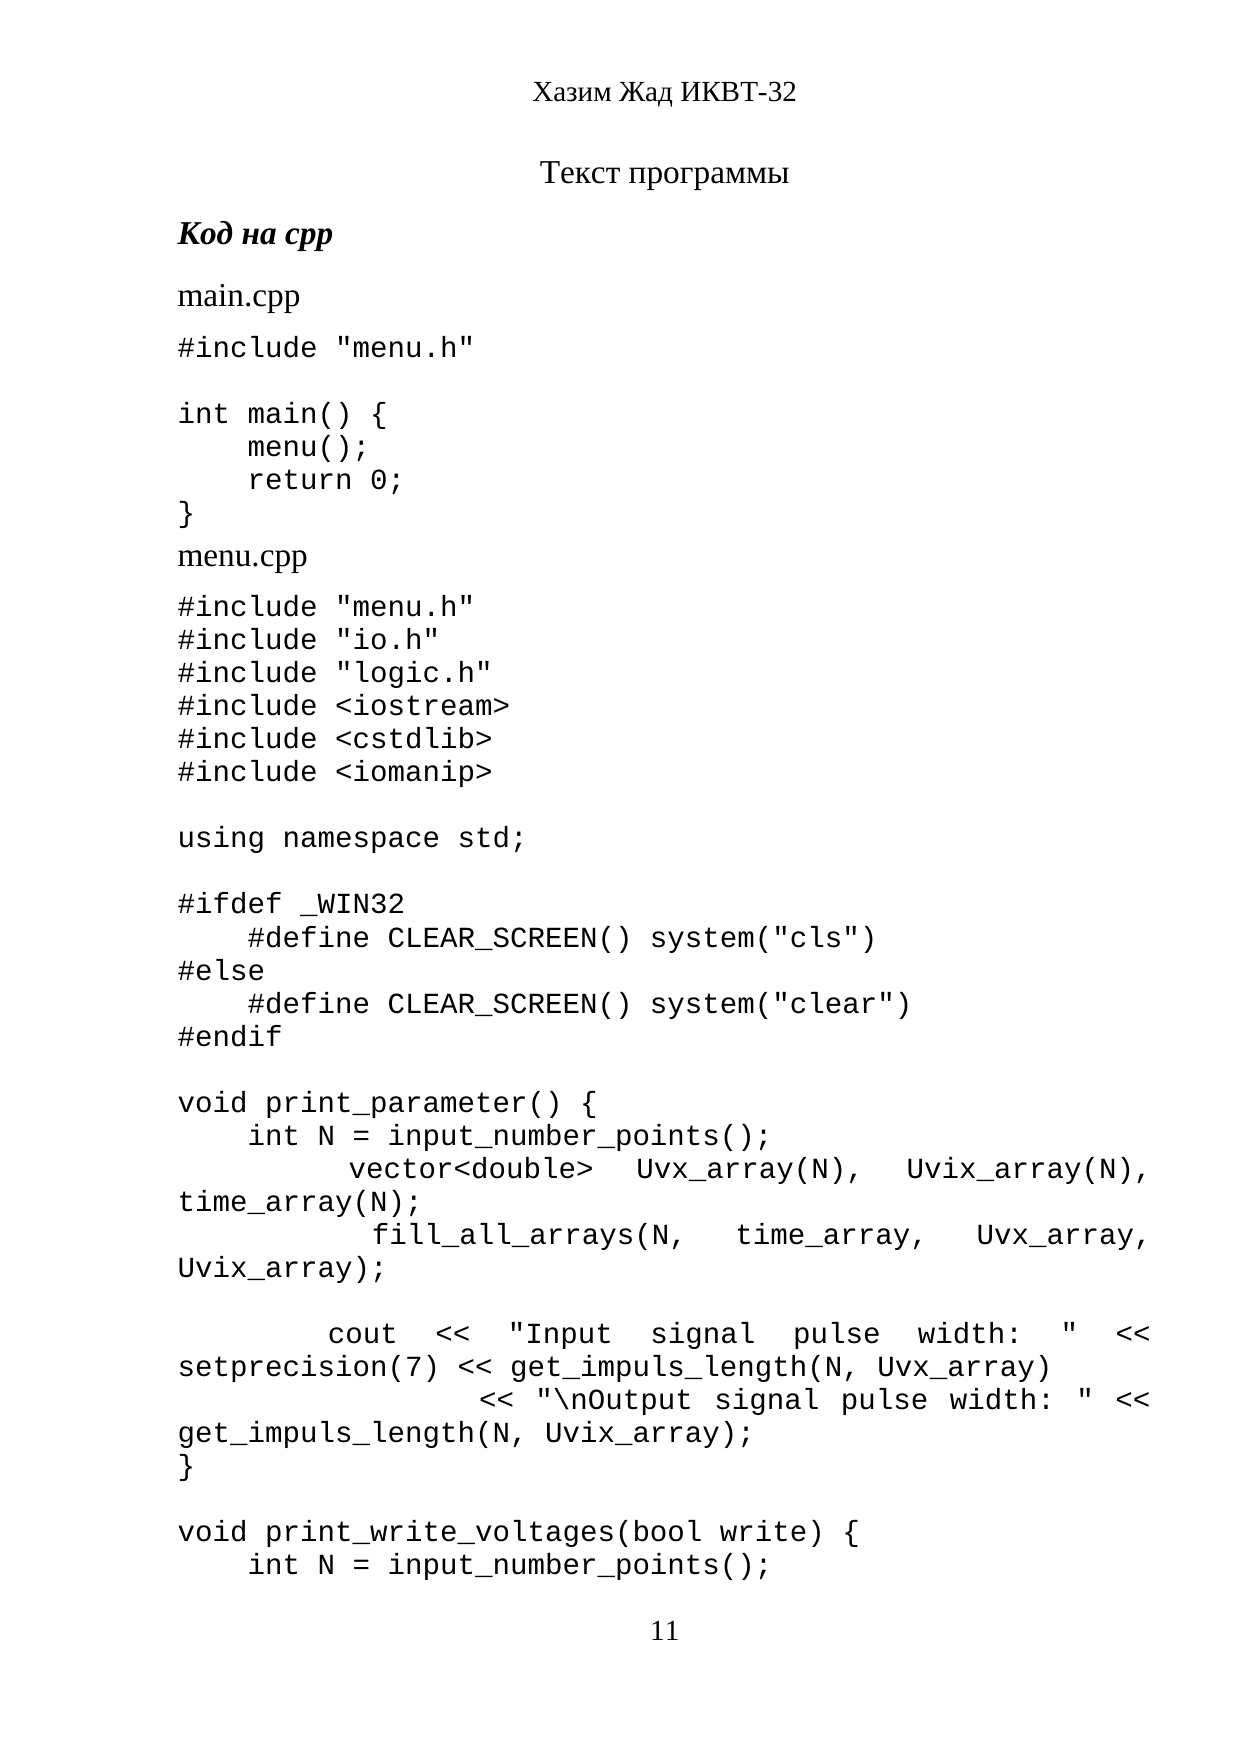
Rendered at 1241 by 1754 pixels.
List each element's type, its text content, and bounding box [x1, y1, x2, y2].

text void print_parameter() { [177, 1088, 1152, 1121]
text #ifdef _WIN32 [177, 890, 1152, 923]
text int main() { [177, 399, 1152, 432]
text cout << "Input signal pulse width: " << setprecision(7) << get_impuls_length(N, Uvx_array) [177, 1319, 1152, 1385]
text vector<double> Uvx_array(N), Uvix_array(N), time_array(N); [177, 1154, 1152, 1220]
subtitle Текст программы [177, 152, 1152, 190]
text return 0; [177, 465, 1152, 498]
text << "\nOutput signal pulse width: " << get_impuls_length(N, Uvix_array); [177, 1385, 1152, 1451]
text #endif [177, 1022, 1152, 1055]
text int N = input_number_points(); [177, 1121, 1152, 1154]
text void print_write_voltages(bool write) { [177, 1517, 1152, 1550]
text fill_all_arrays(N, time_array, Uvx_array, Uvix_array); [177, 1220, 1152, 1286]
text using namespace std; [177, 824, 1152, 857]
text int N = input_number_points(); [177, 1550, 1152, 1583]
subtitle main.cpp [177, 275, 1152, 313]
subtitle Код на cpp [177, 213, 1152, 252]
text #define CLEAR_SCREEN() system("clear") [177, 989, 1152, 1022]
text #include "menu.h" [177, 333, 1152, 366]
text #include "menu.h" [177, 592, 1152, 626]
text menu(); [177, 432, 1152, 465]
subtitle menu.cpp [177, 535, 1152, 573]
text #include "logic.h" [177, 658, 1152, 692]
text } [177, 1451, 1152, 1484]
text #include <cstdlib> [177, 724, 1152, 758]
text #else [177, 956, 1152, 989]
text #define CLEAR_SCREEN() system("cls") [177, 923, 1152, 956]
text #include "io.h" [177, 626, 1152, 658]
text } [177, 498, 1152, 531]
text #include <iostream> [177, 692, 1152, 724]
text #include <iomanip> [177, 758, 1152, 791]
